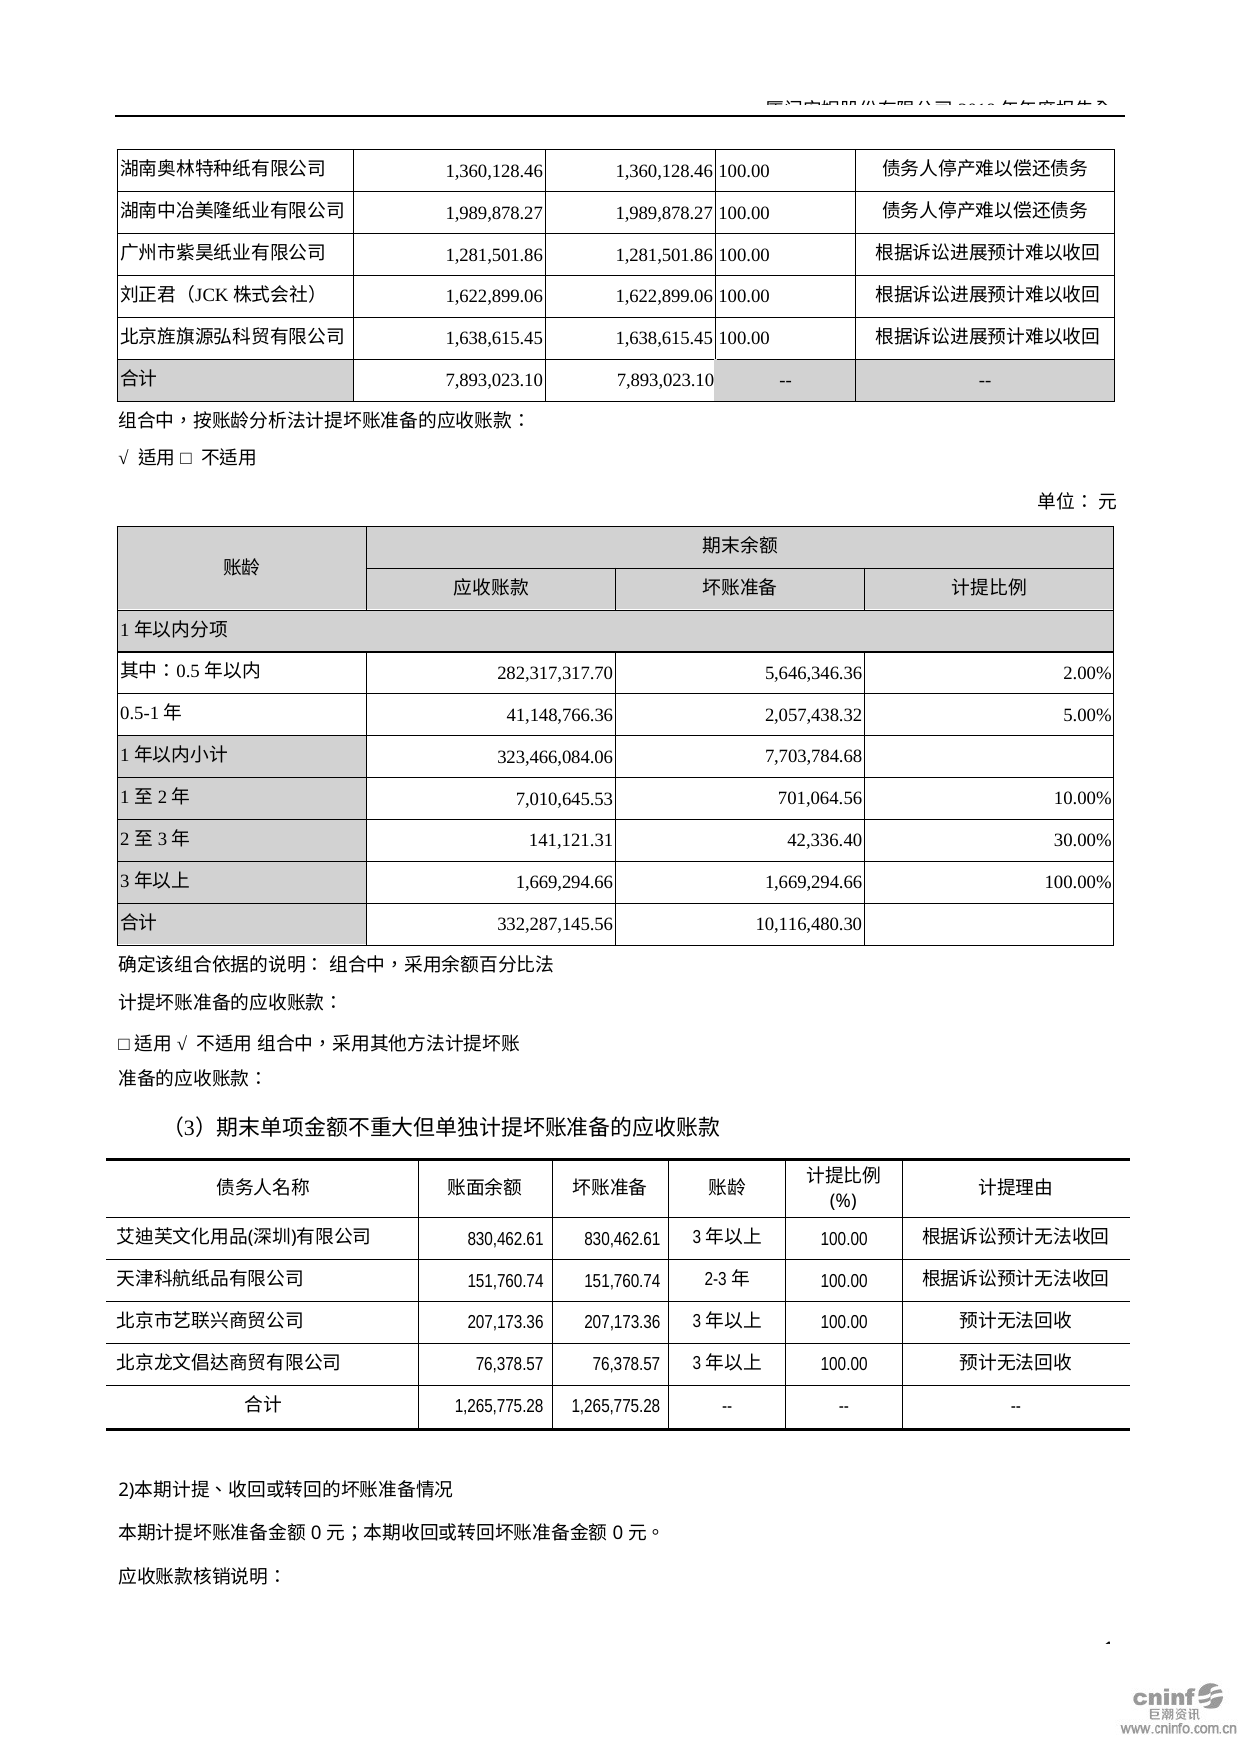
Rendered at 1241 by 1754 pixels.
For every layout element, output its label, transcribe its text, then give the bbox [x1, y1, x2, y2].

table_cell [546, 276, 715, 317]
text 本期计提坏账准备金额 0 元；本期收回或转回坏账准备金额 0 元。 应收账款核销说明： [118, 1519, 668, 1588]
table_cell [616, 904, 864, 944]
text □ 适用 √ 不适用 组合中，采用其他方法计提坏账准备的应收账款： [118, 1030, 533, 1091]
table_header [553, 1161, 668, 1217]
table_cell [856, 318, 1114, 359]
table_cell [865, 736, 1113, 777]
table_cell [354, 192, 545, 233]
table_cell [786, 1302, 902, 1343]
text 组合中，按账龄分析法计提坏账准备的应收账款： [118, 407, 532, 432]
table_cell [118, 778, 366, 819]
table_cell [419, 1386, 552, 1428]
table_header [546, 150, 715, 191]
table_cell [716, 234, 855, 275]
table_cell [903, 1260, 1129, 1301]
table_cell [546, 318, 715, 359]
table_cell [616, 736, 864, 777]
text √ 适用 □ 不适用 [118, 444, 532, 470]
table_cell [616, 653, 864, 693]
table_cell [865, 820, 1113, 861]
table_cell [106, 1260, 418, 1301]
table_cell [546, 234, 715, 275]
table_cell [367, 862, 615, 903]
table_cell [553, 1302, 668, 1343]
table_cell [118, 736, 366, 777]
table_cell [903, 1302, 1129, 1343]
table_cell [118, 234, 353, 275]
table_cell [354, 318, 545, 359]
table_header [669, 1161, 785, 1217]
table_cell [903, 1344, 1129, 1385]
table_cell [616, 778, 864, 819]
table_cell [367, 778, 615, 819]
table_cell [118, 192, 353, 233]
picture [1115, 1680, 1240, 1737]
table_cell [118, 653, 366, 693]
text 确定该组合依据的说明： 组合中，采用余额百分比法计提坏账准备的应收账款： [118, 951, 570, 1014]
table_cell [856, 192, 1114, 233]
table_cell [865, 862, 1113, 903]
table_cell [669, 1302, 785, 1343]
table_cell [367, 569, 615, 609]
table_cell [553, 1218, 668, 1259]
subtitle （3）期末单项金额不重大但单独计提坏账准备的应收账款 [162, 1112, 1240, 1141]
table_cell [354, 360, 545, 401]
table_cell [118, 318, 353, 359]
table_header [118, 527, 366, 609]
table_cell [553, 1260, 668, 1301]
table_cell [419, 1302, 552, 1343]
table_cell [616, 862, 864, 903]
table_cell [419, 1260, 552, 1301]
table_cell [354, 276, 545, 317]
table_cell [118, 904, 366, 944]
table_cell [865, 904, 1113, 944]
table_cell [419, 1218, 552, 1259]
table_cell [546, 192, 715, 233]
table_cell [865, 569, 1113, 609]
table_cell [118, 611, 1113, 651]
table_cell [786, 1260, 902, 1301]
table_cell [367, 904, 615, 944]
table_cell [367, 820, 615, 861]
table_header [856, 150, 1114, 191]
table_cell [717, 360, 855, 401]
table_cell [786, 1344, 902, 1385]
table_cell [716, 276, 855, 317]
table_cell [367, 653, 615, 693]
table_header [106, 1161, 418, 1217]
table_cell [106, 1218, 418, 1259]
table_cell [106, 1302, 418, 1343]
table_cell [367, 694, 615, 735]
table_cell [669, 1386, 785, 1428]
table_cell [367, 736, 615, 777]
text 2)本期计提、收回或转回的坏账准备情况 [118, 1476, 570, 1502]
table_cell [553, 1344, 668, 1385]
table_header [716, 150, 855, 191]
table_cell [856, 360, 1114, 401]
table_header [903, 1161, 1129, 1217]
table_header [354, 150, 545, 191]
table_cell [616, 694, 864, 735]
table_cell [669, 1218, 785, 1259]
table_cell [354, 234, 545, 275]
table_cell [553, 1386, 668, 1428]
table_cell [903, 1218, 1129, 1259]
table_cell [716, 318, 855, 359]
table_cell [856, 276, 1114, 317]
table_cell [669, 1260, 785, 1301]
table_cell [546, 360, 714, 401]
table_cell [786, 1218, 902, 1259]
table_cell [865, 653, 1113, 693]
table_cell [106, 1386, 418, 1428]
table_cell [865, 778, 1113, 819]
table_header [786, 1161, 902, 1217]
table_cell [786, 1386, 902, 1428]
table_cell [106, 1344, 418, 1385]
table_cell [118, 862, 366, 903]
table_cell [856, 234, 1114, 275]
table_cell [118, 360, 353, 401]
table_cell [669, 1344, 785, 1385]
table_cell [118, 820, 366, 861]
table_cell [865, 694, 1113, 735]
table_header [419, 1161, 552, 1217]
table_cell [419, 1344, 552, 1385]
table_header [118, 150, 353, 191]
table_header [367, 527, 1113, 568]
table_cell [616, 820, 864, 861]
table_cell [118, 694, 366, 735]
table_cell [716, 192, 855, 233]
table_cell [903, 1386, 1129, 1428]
text 单位： 元 [1038, 489, 1240, 514]
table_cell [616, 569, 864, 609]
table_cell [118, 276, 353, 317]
